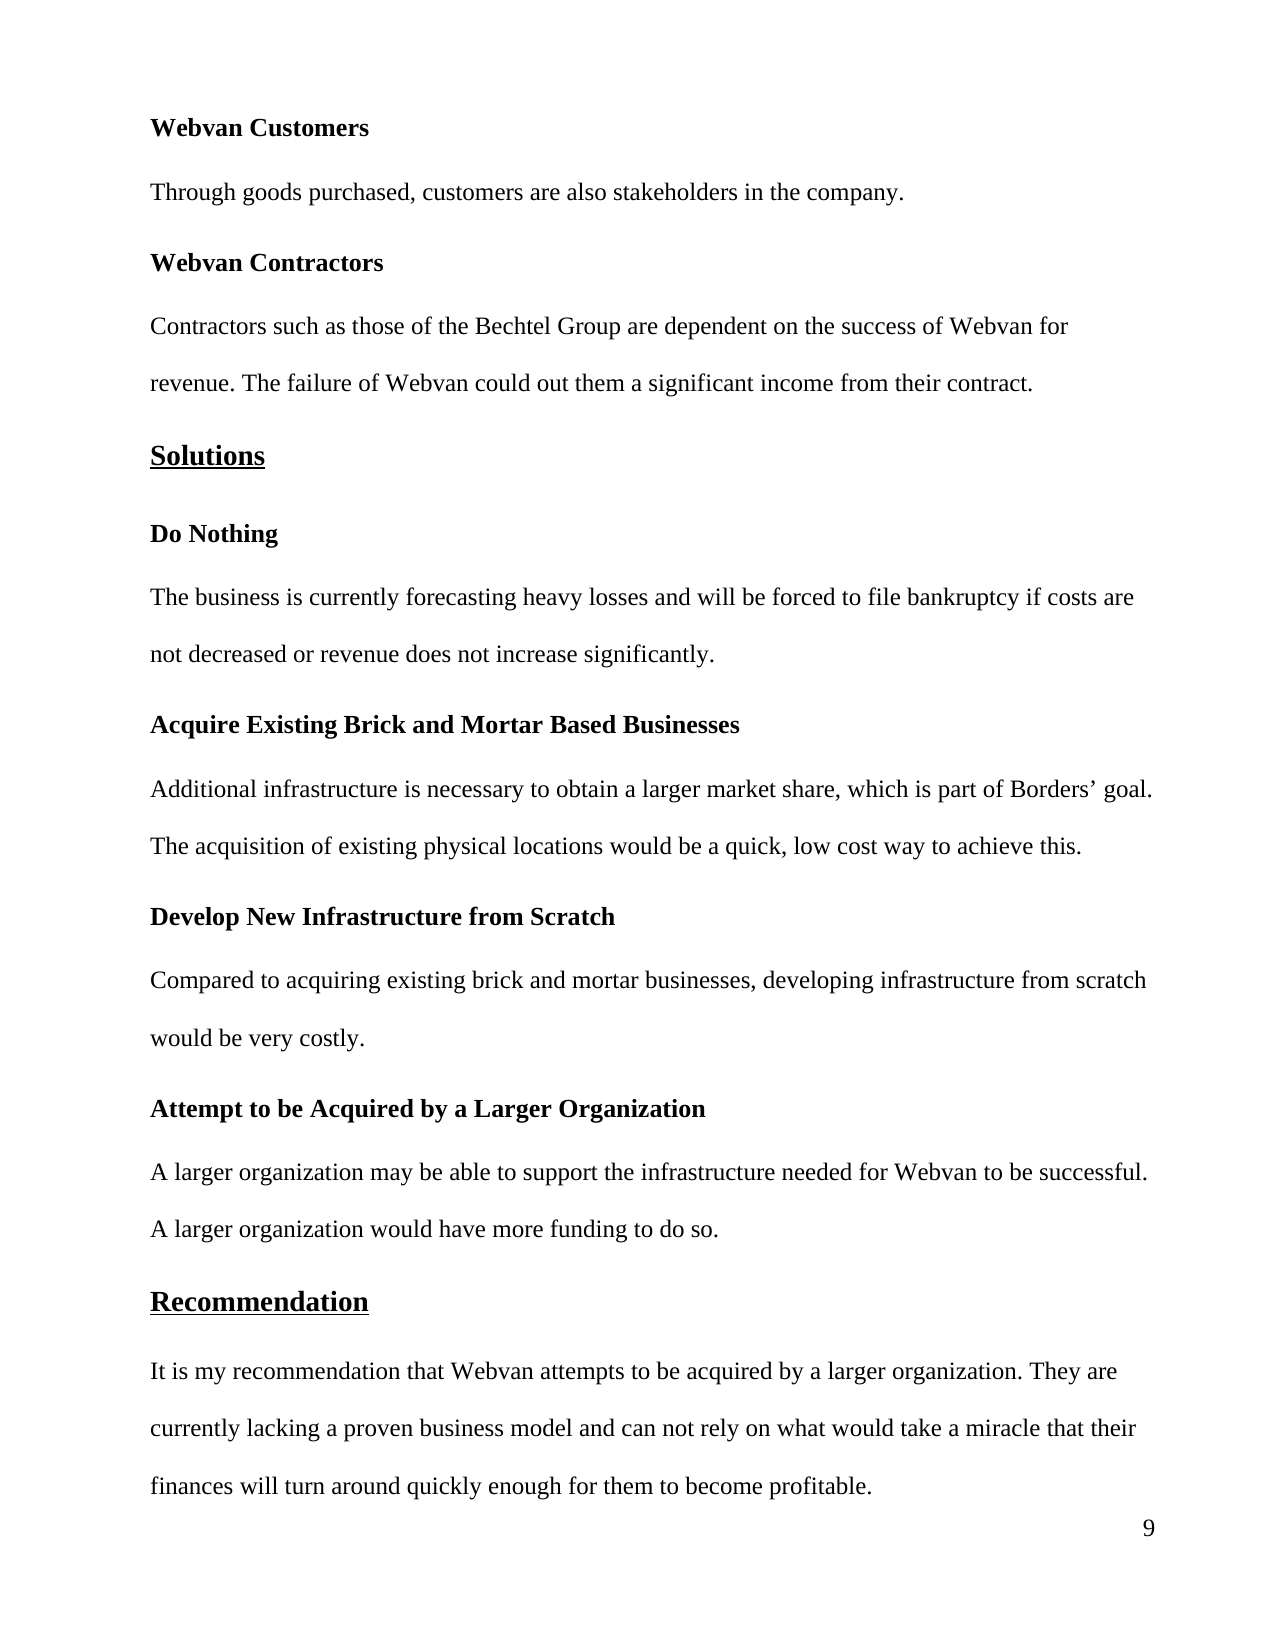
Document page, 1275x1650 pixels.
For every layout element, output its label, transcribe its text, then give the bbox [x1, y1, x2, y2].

subtitle Webvan Customers [150, 112, 1155, 142]
text Contractors such as those of the Bechtel Group are dependent on the success of Webvan for revenue. The failure of Webvan could out them a significant income from their contract. [150, 311, 1155, 397]
text It is my recommendation that Webvan attempts to be acquired by a larger organization. They are currently lacking a proven business model and can not rely on what would take a miracle that their finances will turn around quickly enough for them to become profitable. [150, 1356, 1155, 1499]
text The business is currently forecasting heavy losses and will be forced to file bankruptcy if costs are not decreased or revenue does not increase significantly. [150, 582, 1155, 668]
subtitle Acquire Existing Brick and Mortar Based Businesses [150, 709, 1155, 739]
subtitle Attempt to be Acquired by a Larger Organization [150, 1093, 1155, 1123]
subtitle Develop New Infrastructure from Scratch [150, 901, 1155, 931]
text Through goods purchased, customers are also stakeholders in the company. [150, 177, 1155, 205]
subtitle Do Nothing [150, 518, 1155, 548]
text A larger organization may be able to support the infrastructure needed for Webvan to be successful. A larger organization would have more funding to do so. [150, 1157, 1155, 1243]
text Compared to acquiring existing brick and mortar businesses, developing infrastructure from scratch would be very costly. [150, 965, 1155, 1052]
subtitle Recommendation [150, 1284, 1155, 1318]
subtitle Solutions [150, 438, 1155, 472]
text Additional infrastructure is necessary to obtain a larger market share, which is part of Borders’ goal. The acquisition of existing physical locations would be a quick, low cost way to achieve this. [150, 774, 1155, 860]
subtitle Webvan Contractors [150, 247, 1155, 277]
